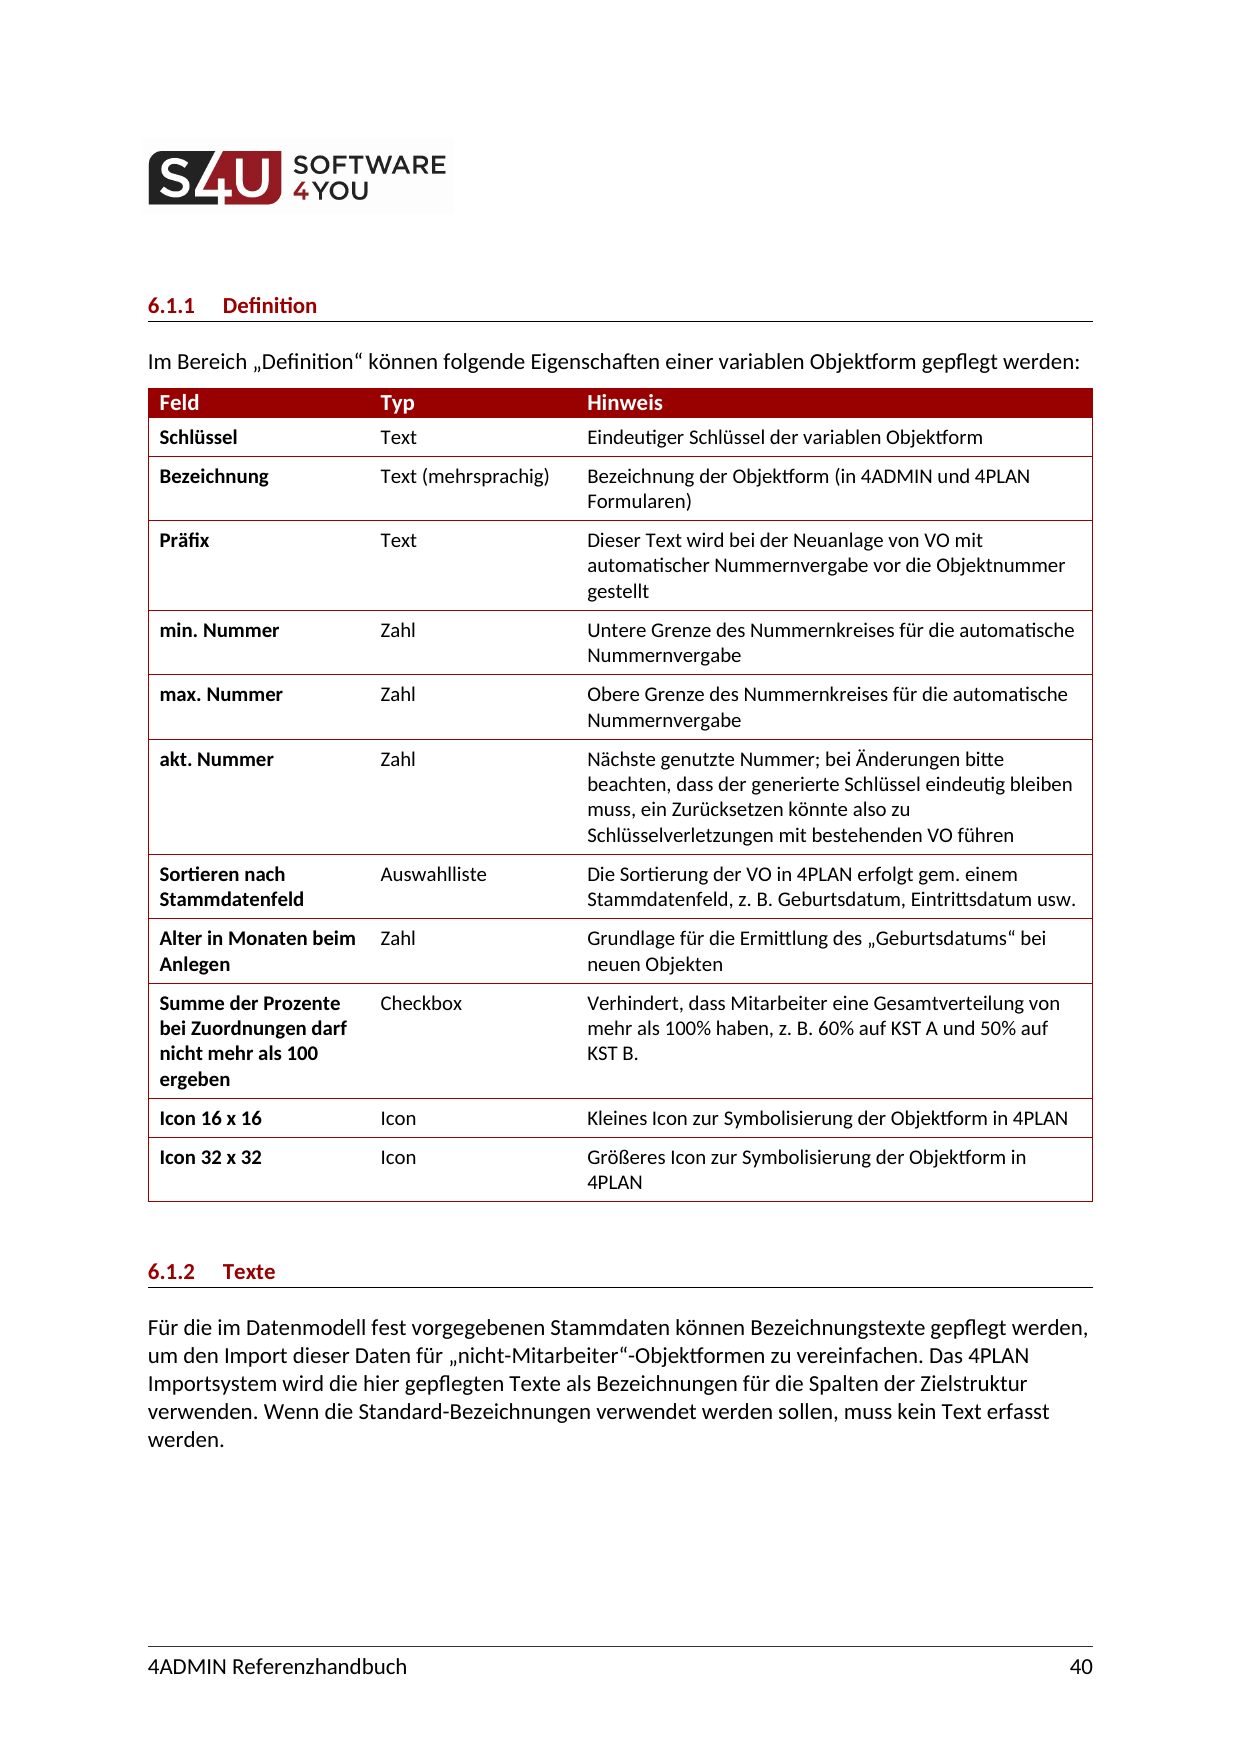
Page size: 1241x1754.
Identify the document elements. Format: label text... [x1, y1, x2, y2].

table_cell Text (mehrsprachig) [369, 457, 576, 520]
subtitle Definition [148, 291, 1093, 321]
table_cell Summe der Prozente bei Zuordnungen darf nicht mehr als 100 ergeben [149, 984, 369, 1098]
subtitle Texte [148, 1257, 1093, 1287]
table_cell Icon [369, 1099, 576, 1137]
table_cell min. Nummer [149, 611, 369, 674]
table_cell Obere Grenze des Nummernkreises für die automatische Nummernvergabe [576, 675, 1092, 738]
table_cell Bezeichnung der Objektform (in 4ADMIN und 4PLAN Formularen) [576, 457, 1092, 520]
table_cell Auswahlliste [369, 855, 576, 918]
picture [142, 138, 454, 214]
table_cell akt. Nummer [149, 740, 369, 854]
table_cell Bezeichnung [149, 457, 369, 520]
table_cell Text [369, 521, 576, 610]
table_cell Sortieren nach Stammdatenfeld [149, 855, 369, 918]
table_cell Dieser Text wird bei der Neuanlage von VO mit automatischer Nummernvergabe vor die Objektnummer gestellt [576, 521, 1092, 610]
table_cell Die Sortierung der VO in 4PLAN erfolgt gem. einem Stammdatenfeld, z. B. Geburtsdatum, Eintrittsdatum usw. [576, 855, 1092, 918]
table_cell max. Nummer [149, 675, 369, 738]
text Für die im Datenmodell fest vorgegebenen Stammdaten können Bezeichnungstexte gepflegt werden, um den Import dieser Daten für „nicht-Mitarbeiter“-Objektformen zu vereinfachen. Das 4PLAN Importsystem wird die hier gepflegten Texte als Bezeichnungen für die Spalten der Zielstruktur verwenden. Wenn die Standard-Bezeichnungen verwendet werden sollen, muss kein Text erfasst werden. [148, 1313, 1093, 1453]
table_header Hinweis [576, 389, 1092, 417]
table_cell Grundlage für die Ermittlung des „Geburtsdatums“ bei neuen Objekten [576, 919, 1092, 982]
table_cell Checkbox [369, 984, 576, 1098]
table_header Feld [149, 389, 369, 417]
table_cell Zahl [369, 611, 576, 674]
table_cell Kleines Icon zur Symbolisierung der Objektform in 4PLAN [576, 1099, 1092, 1137]
table_cell Zahl [369, 740, 576, 854]
table_cell Präfix [149, 521, 369, 610]
table_cell Icon 32 x 32 [149, 1138, 369, 1201]
table_header Typ [369, 389, 576, 417]
table_cell Zahl [369, 919, 576, 982]
table_cell Zahl [369, 675, 576, 738]
table_cell Eindeutiger Schlüssel der variablen Objektform [576, 418, 1092, 456]
table_cell Icon [369, 1138, 576, 1201]
table_cell Nächste genutzte Nummer; bei Änderungen bitte beachten, dass der generierte Schlüssel eindeutig bleiben muss, ein Zurücksetzen könnte also zu Schlüsselverletzungen mit bestehenden VO führen [576, 740, 1092, 854]
table_cell Schlüssel [149, 418, 369, 456]
table_cell Untere Grenze des Nummernkreises für die automatische Nummernvergabe [576, 611, 1092, 674]
table_cell Alter in Monaten beim Anlegen [149, 919, 369, 982]
table_cell Icon 16 x 16 [149, 1099, 369, 1137]
table_cell Größeres Icon zur Symbolisierung der Objektform in 4PLAN [576, 1138, 1092, 1201]
table_cell Text [369, 418, 576, 456]
table_cell Verhindert, dass Mitarbeiter eine Gesamtverteilung von mehr als 100% haben, z. B. 60% auf KST A und 50% auf KST B. [576, 984, 1092, 1098]
text Im Bereich „Definition“ können folgende Eigenschaften einer variablen Objektform gepflegt werden: [148, 347, 1093, 375]
